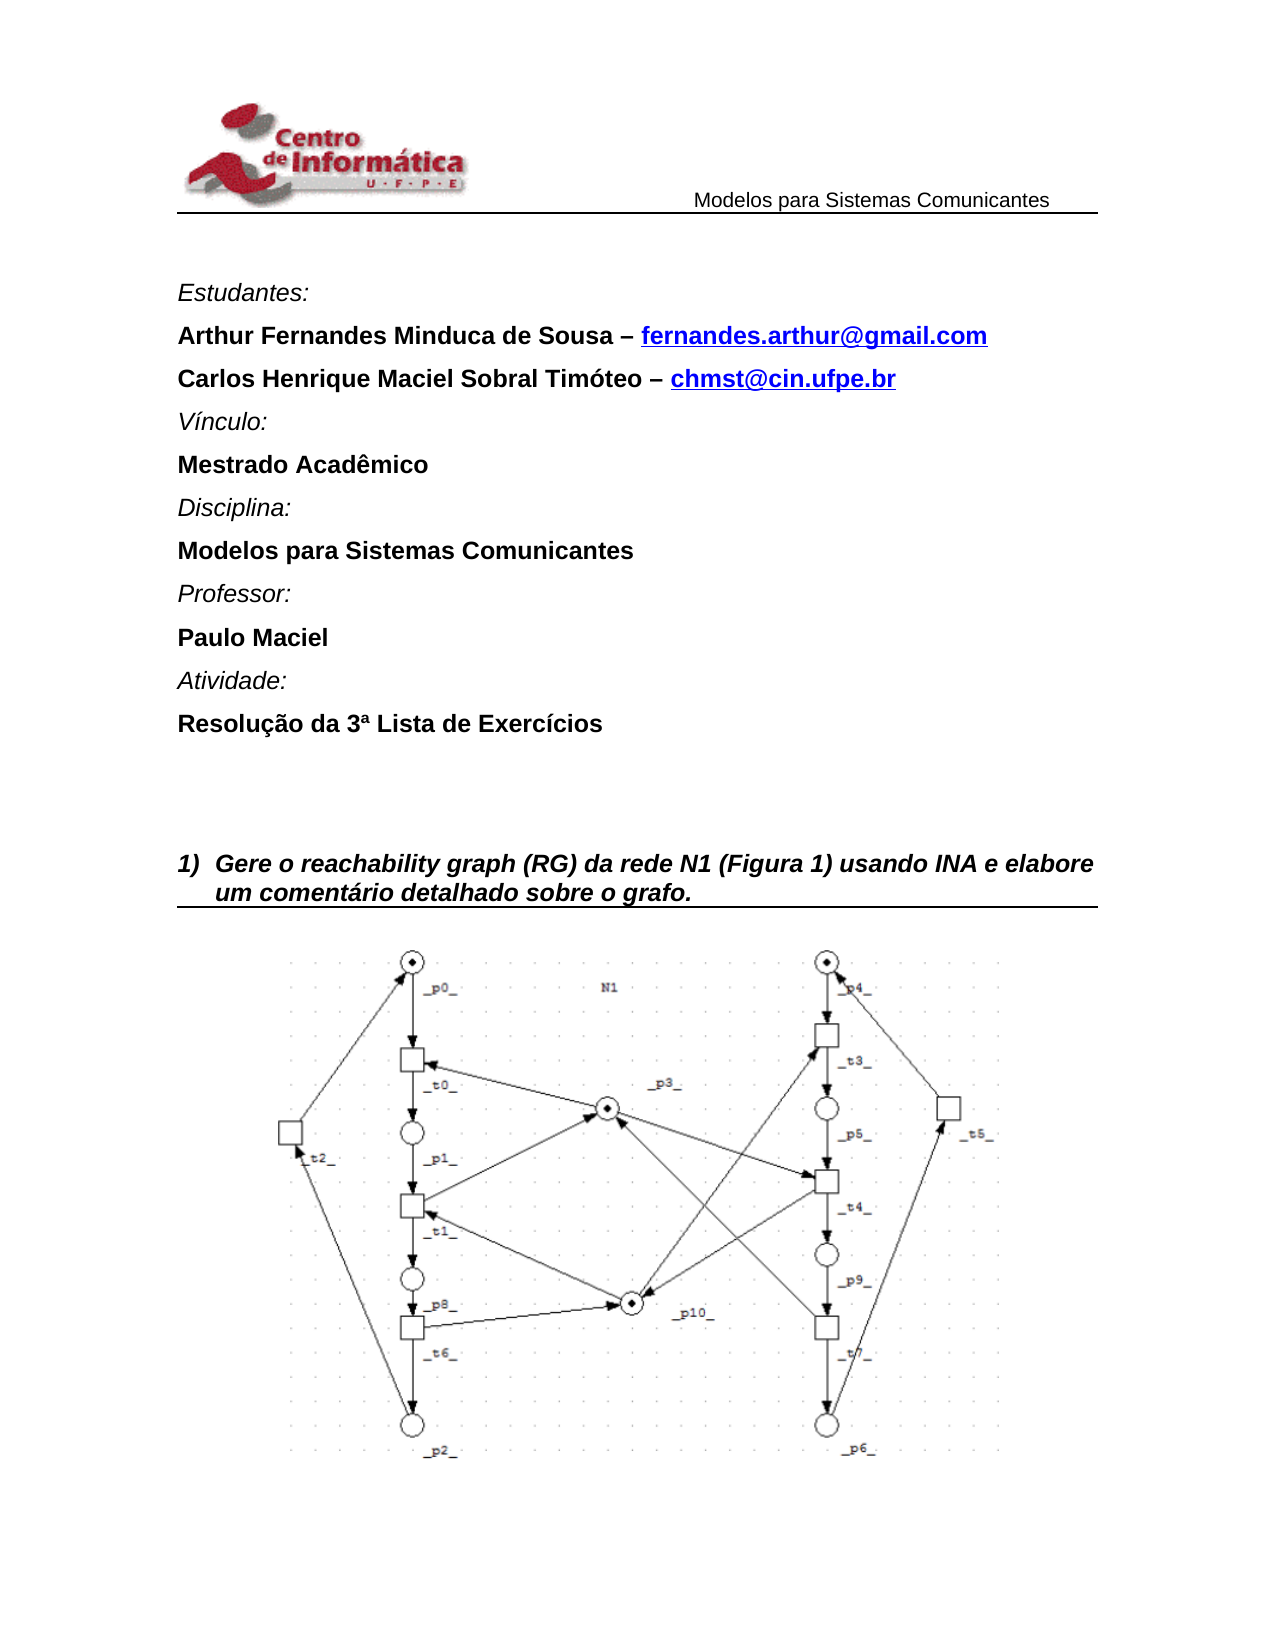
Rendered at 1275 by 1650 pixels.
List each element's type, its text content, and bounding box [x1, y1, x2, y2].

subtitle Gere o reachability graph (RG) da rede N1 (Figura 1) usando INA e elabore um comentário detalhado sobre o grafo. [177, 849, 1098, 906]
text Vínculo: [177, 407, 1098, 436]
text Paulo Maciel [177, 622, 1098, 651]
text Disciplina: [177, 493, 1098, 522]
text Carlos Henrique Maciel Sobral Timóteo – chmst@cin.ufpe.br [177, 364, 1098, 392]
text Modelos para Sistemas Comunicantes [177, 536, 1098, 565]
text Atividade: [177, 666, 1098, 694]
text Resolução da 3ª Lista de Exercícios [177, 709, 1098, 737]
text Estudantes: [177, 277, 1098, 306]
text Mestrado Acadêmico [177, 450, 1098, 479]
text Arthur Fernandes Minduca de Sousa – fernandes.arthur@gmail.com [177, 321, 1098, 349]
text Professor: [177, 579, 1098, 608]
